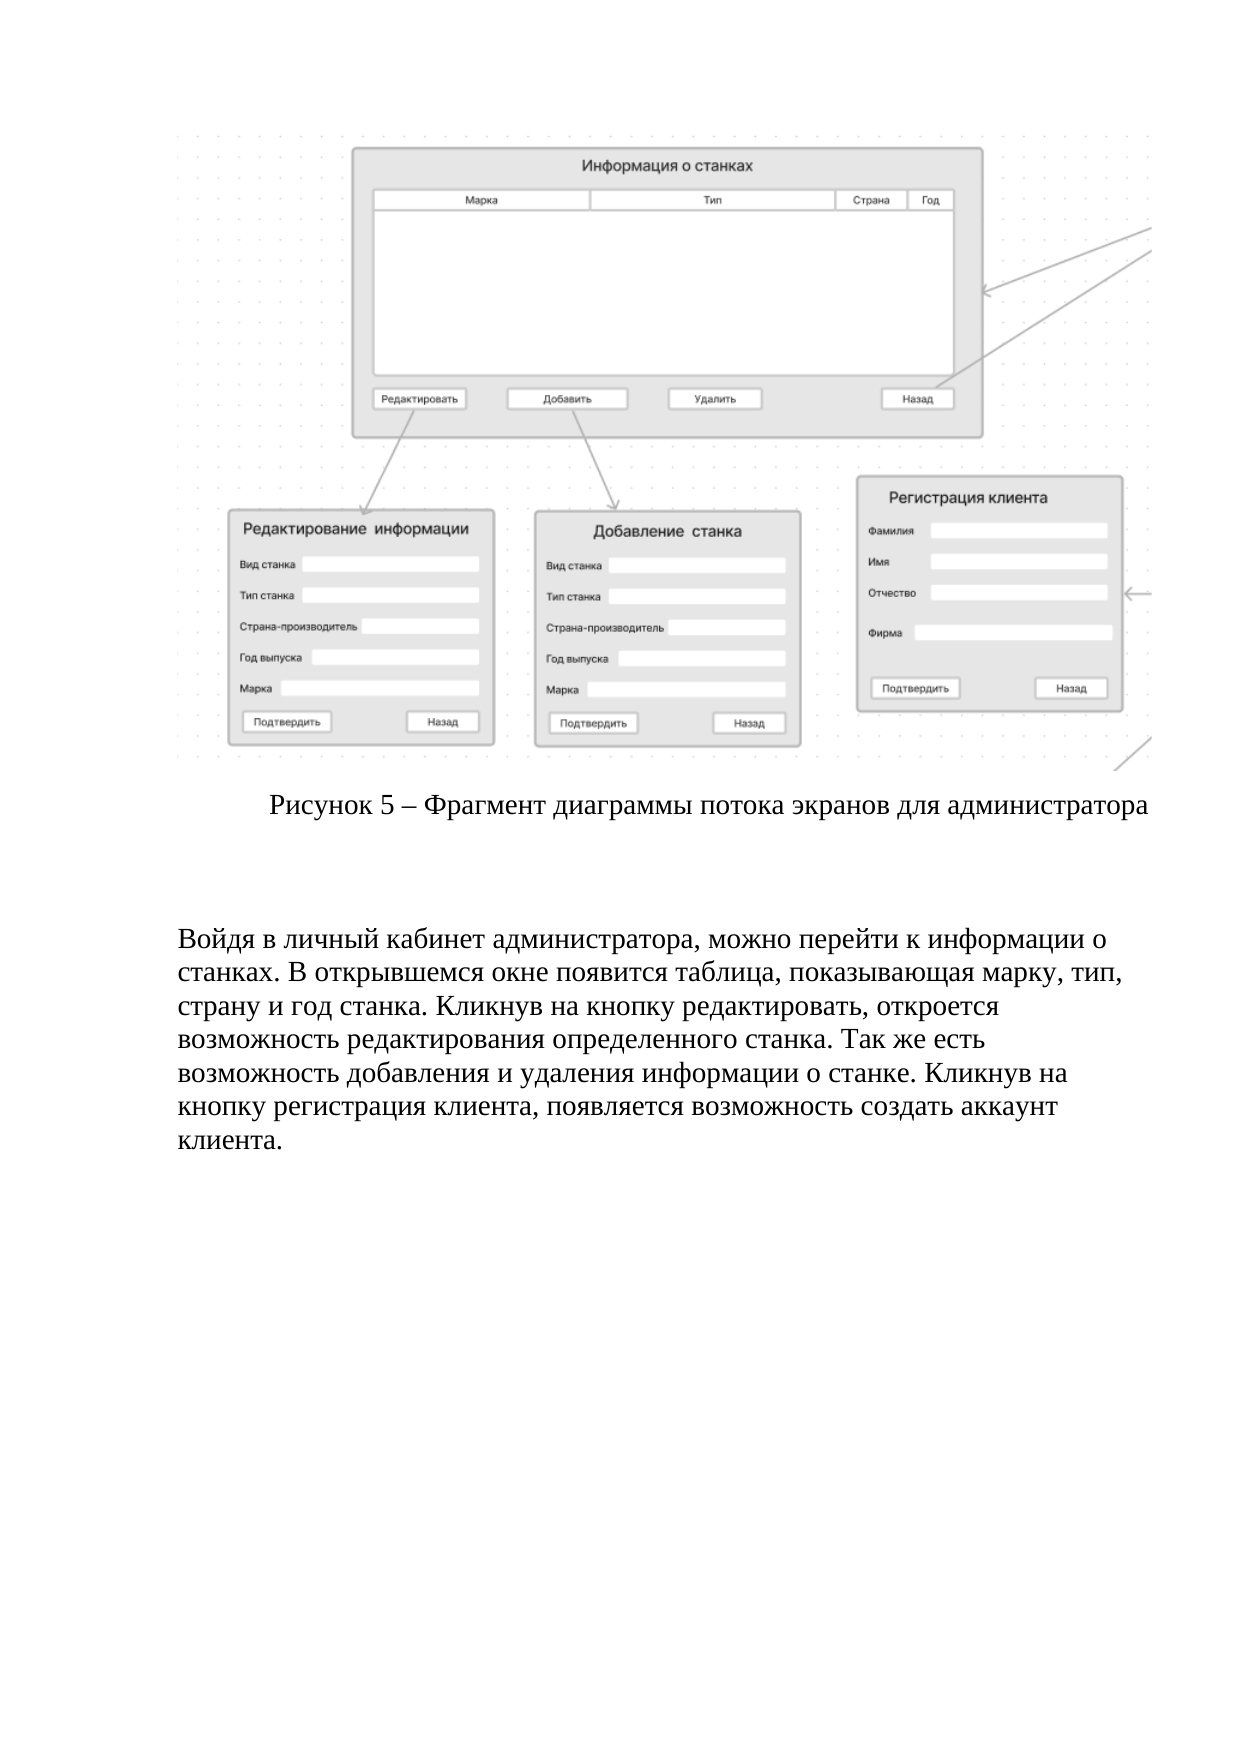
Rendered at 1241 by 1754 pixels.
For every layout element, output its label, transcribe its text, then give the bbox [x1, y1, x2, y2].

text Фрагмент диаграммы потока экранов для администратора [266, 787, 1152, 821]
text Войдя в личный кабинет администратора, можно перейти к информации о станках. В открывшемся окне появится таблица, показывающая марку, тип, страну и год станка. Кликнув на кнопку редактировать, откроется возможность редактирования определенного станка. Так же есть возможность добавления и удаления информации о станке. Кликнув на кнопку регистрация клиента, появляется возможность создать аккаунт клиента. [177, 921, 1152, 1156]
picture [177, 118, 1152, 771]
